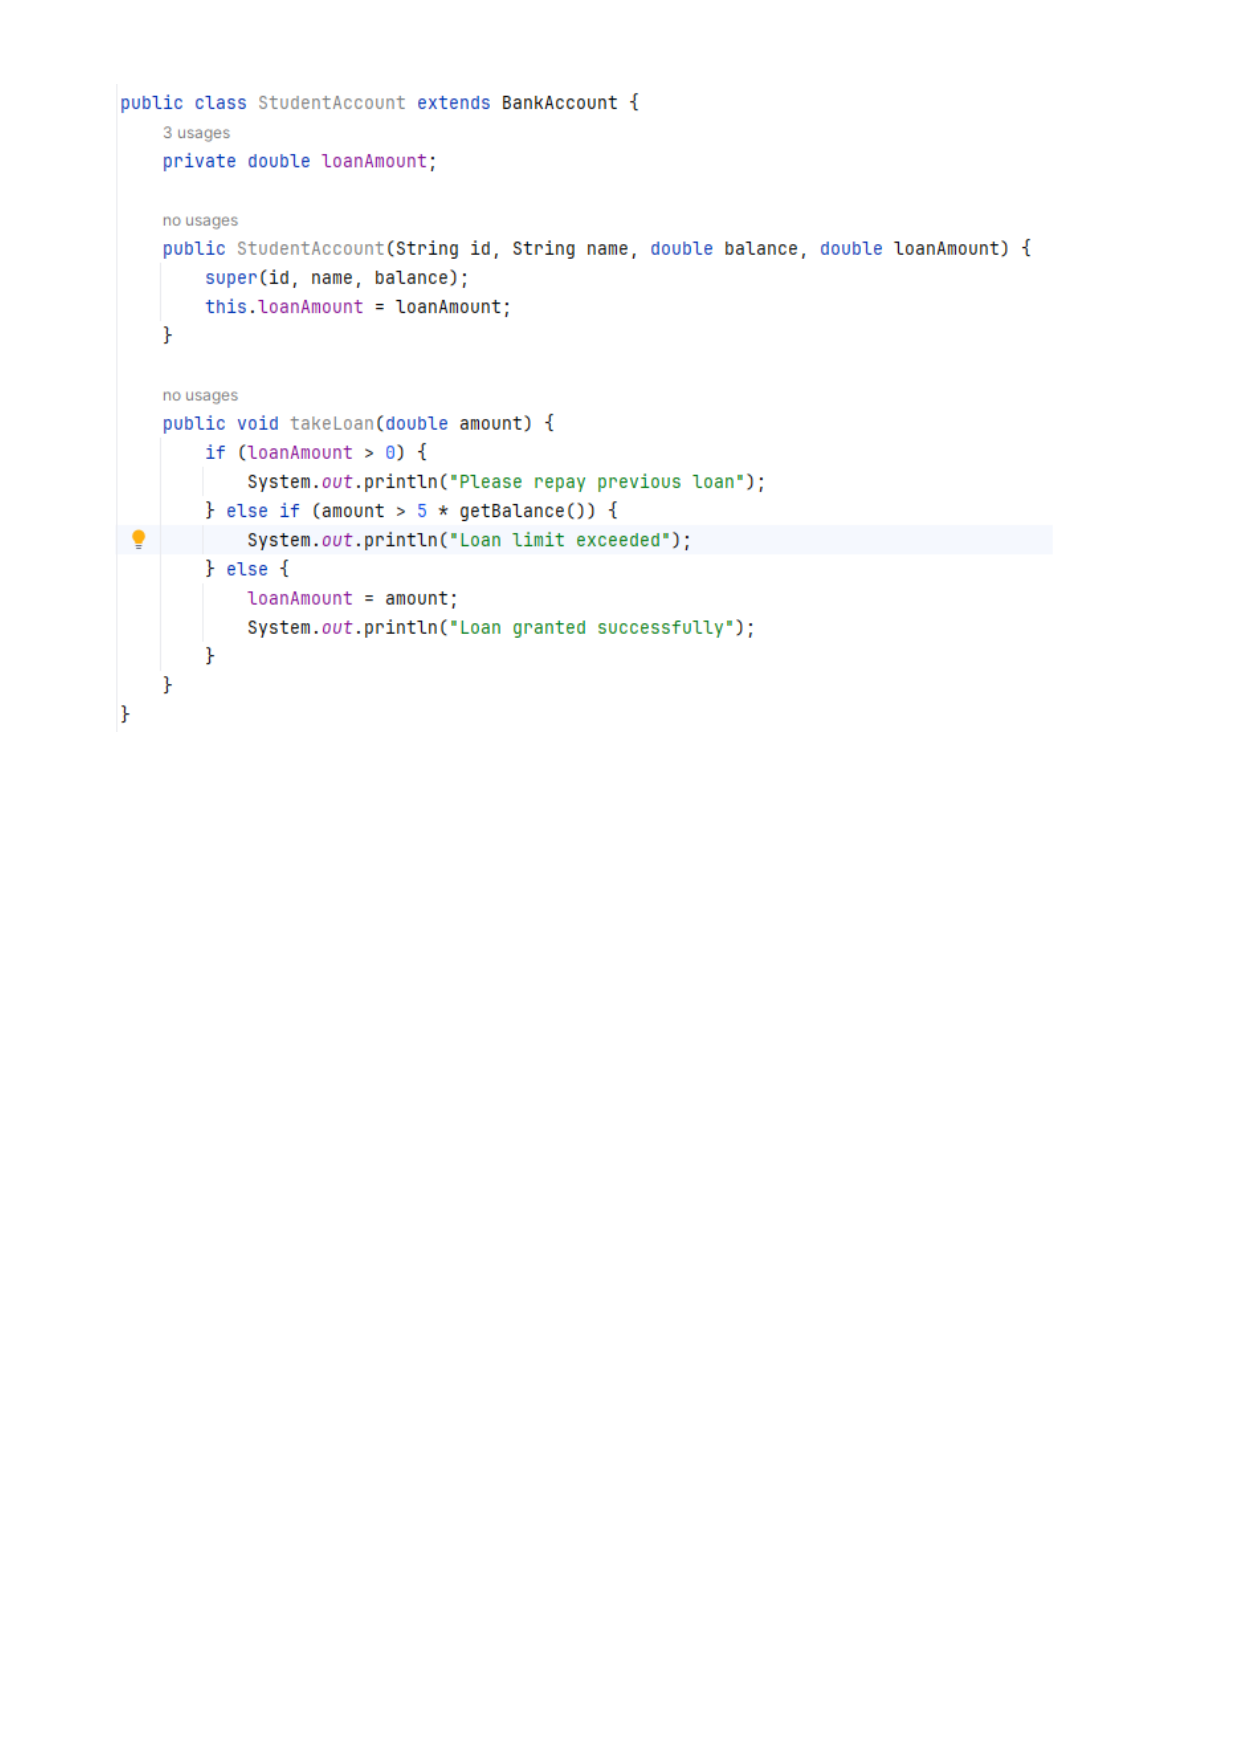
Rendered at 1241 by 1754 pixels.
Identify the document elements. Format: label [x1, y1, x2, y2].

picture [115, 84, 1053, 732]
